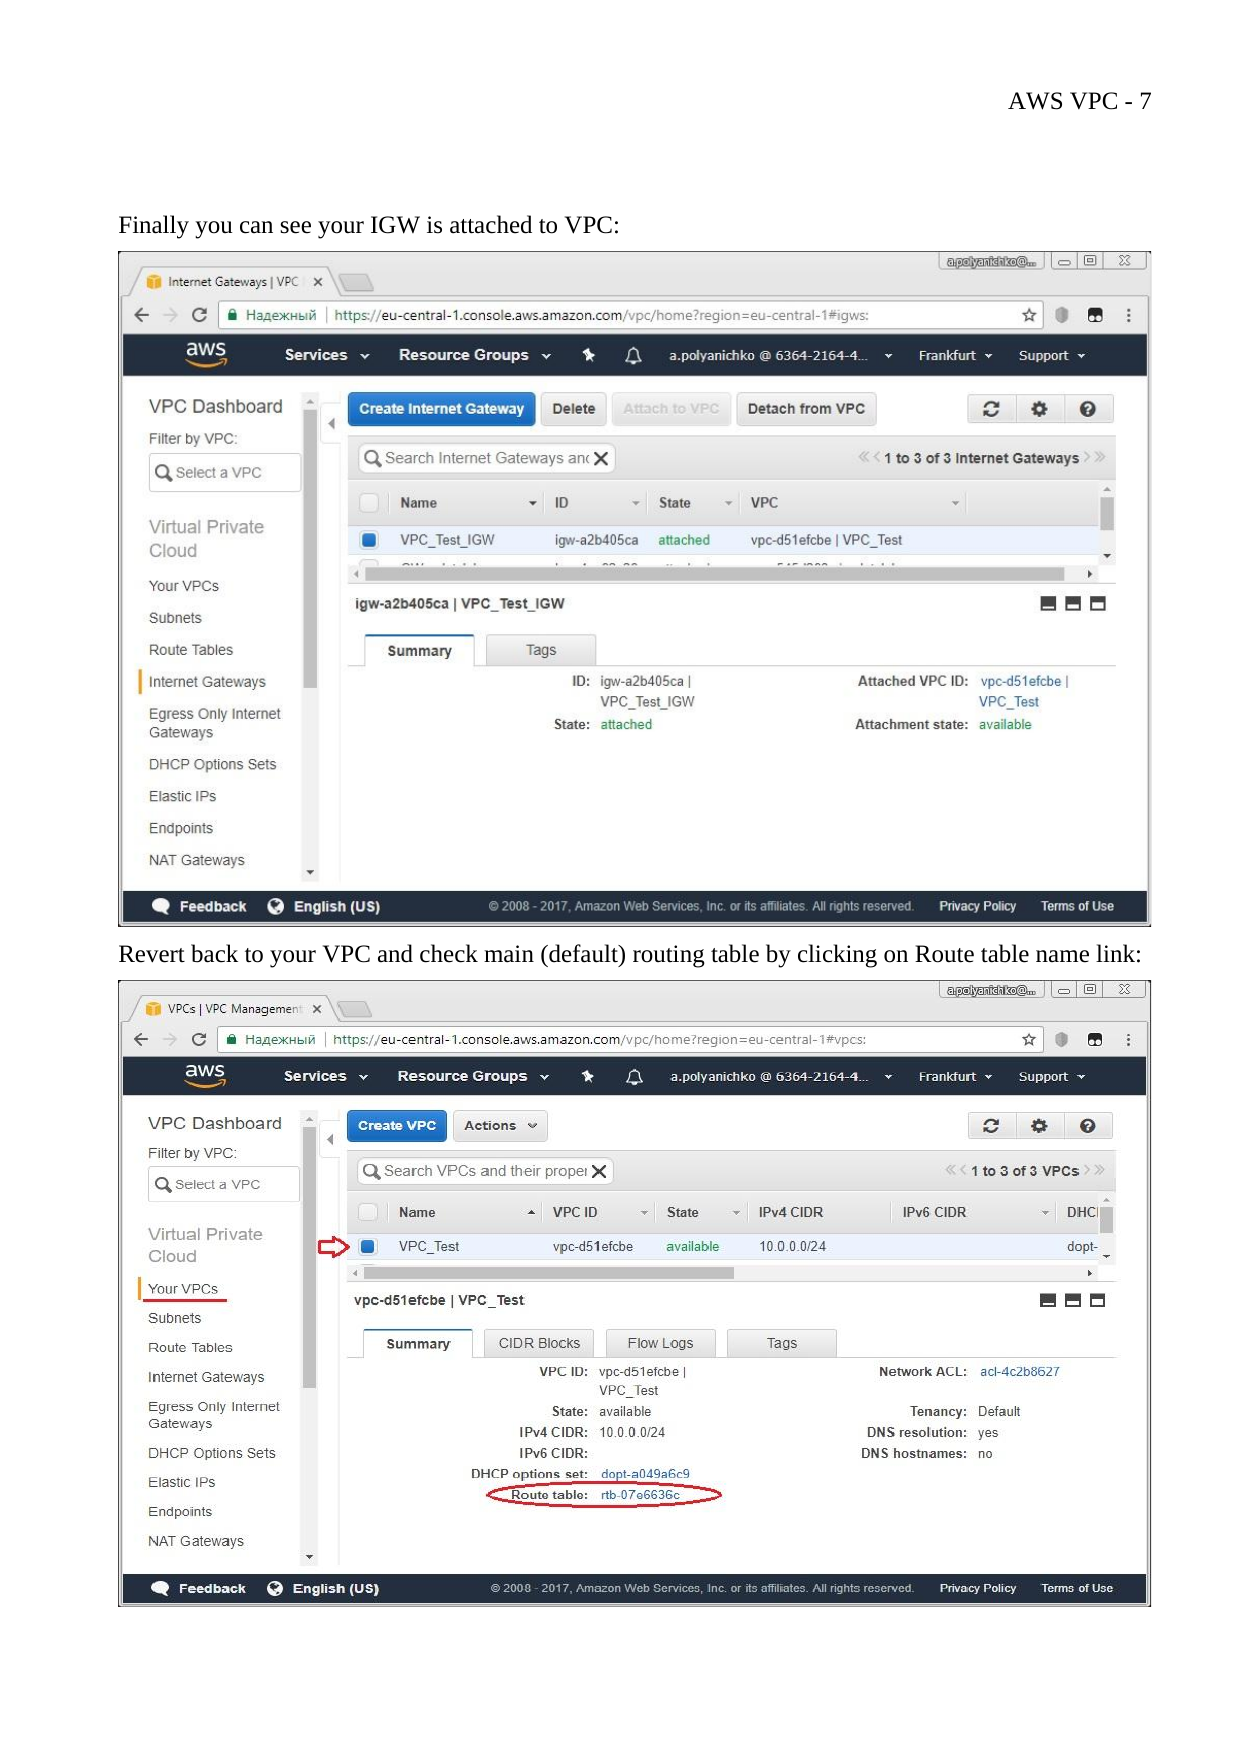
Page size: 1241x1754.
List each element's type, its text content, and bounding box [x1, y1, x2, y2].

text Revert back to your VPC and check main (default) routing table by clicking on Route table name link: [118, 939, 1152, 968]
picture [118, 980, 1152, 1607]
text Finally you can see your IGW is attached to VPC: [118, 210, 1152, 239]
picture [118, 251, 1152, 927]
